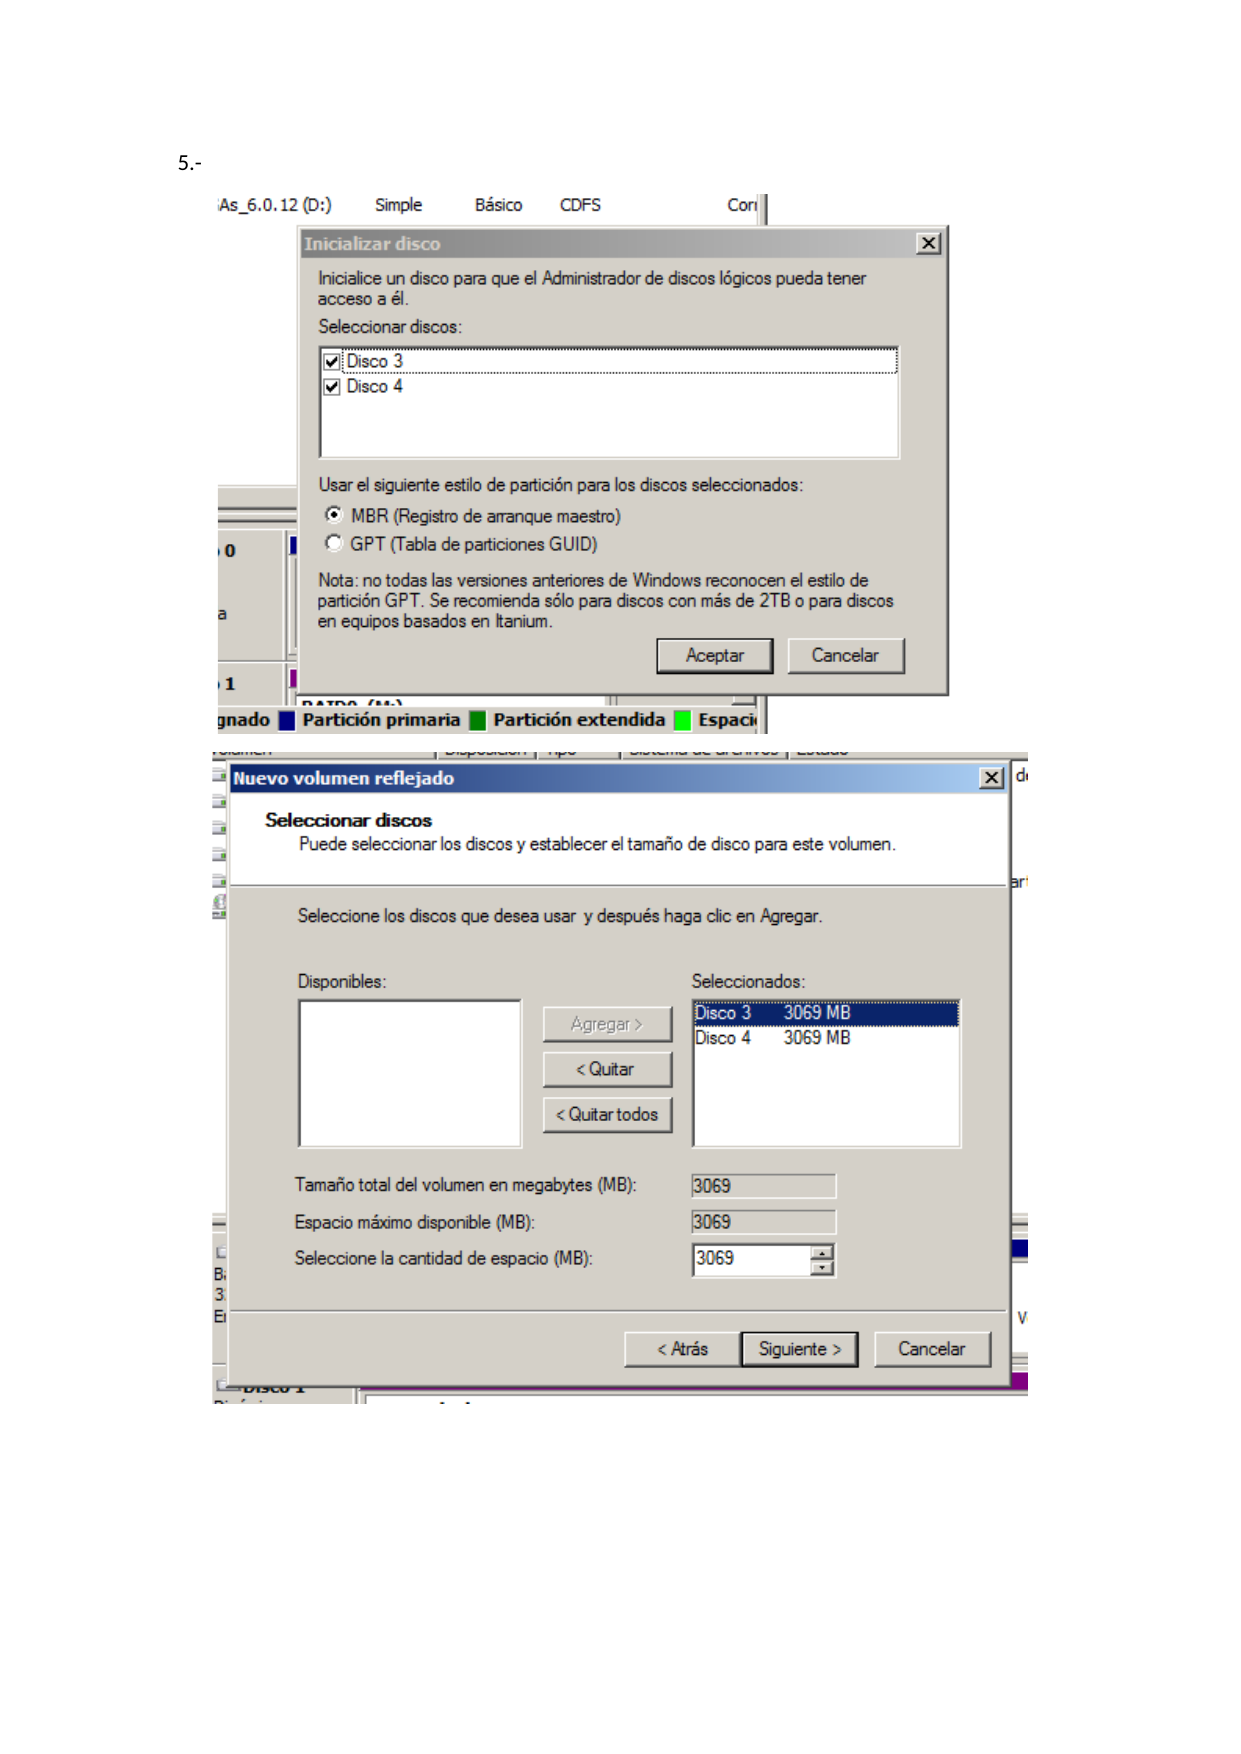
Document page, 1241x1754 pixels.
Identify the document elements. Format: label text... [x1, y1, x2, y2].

picture [217, 194, 1023, 734]
picture [212, 752, 1028, 1404]
text 5.- [177, 148, 1063, 176]
